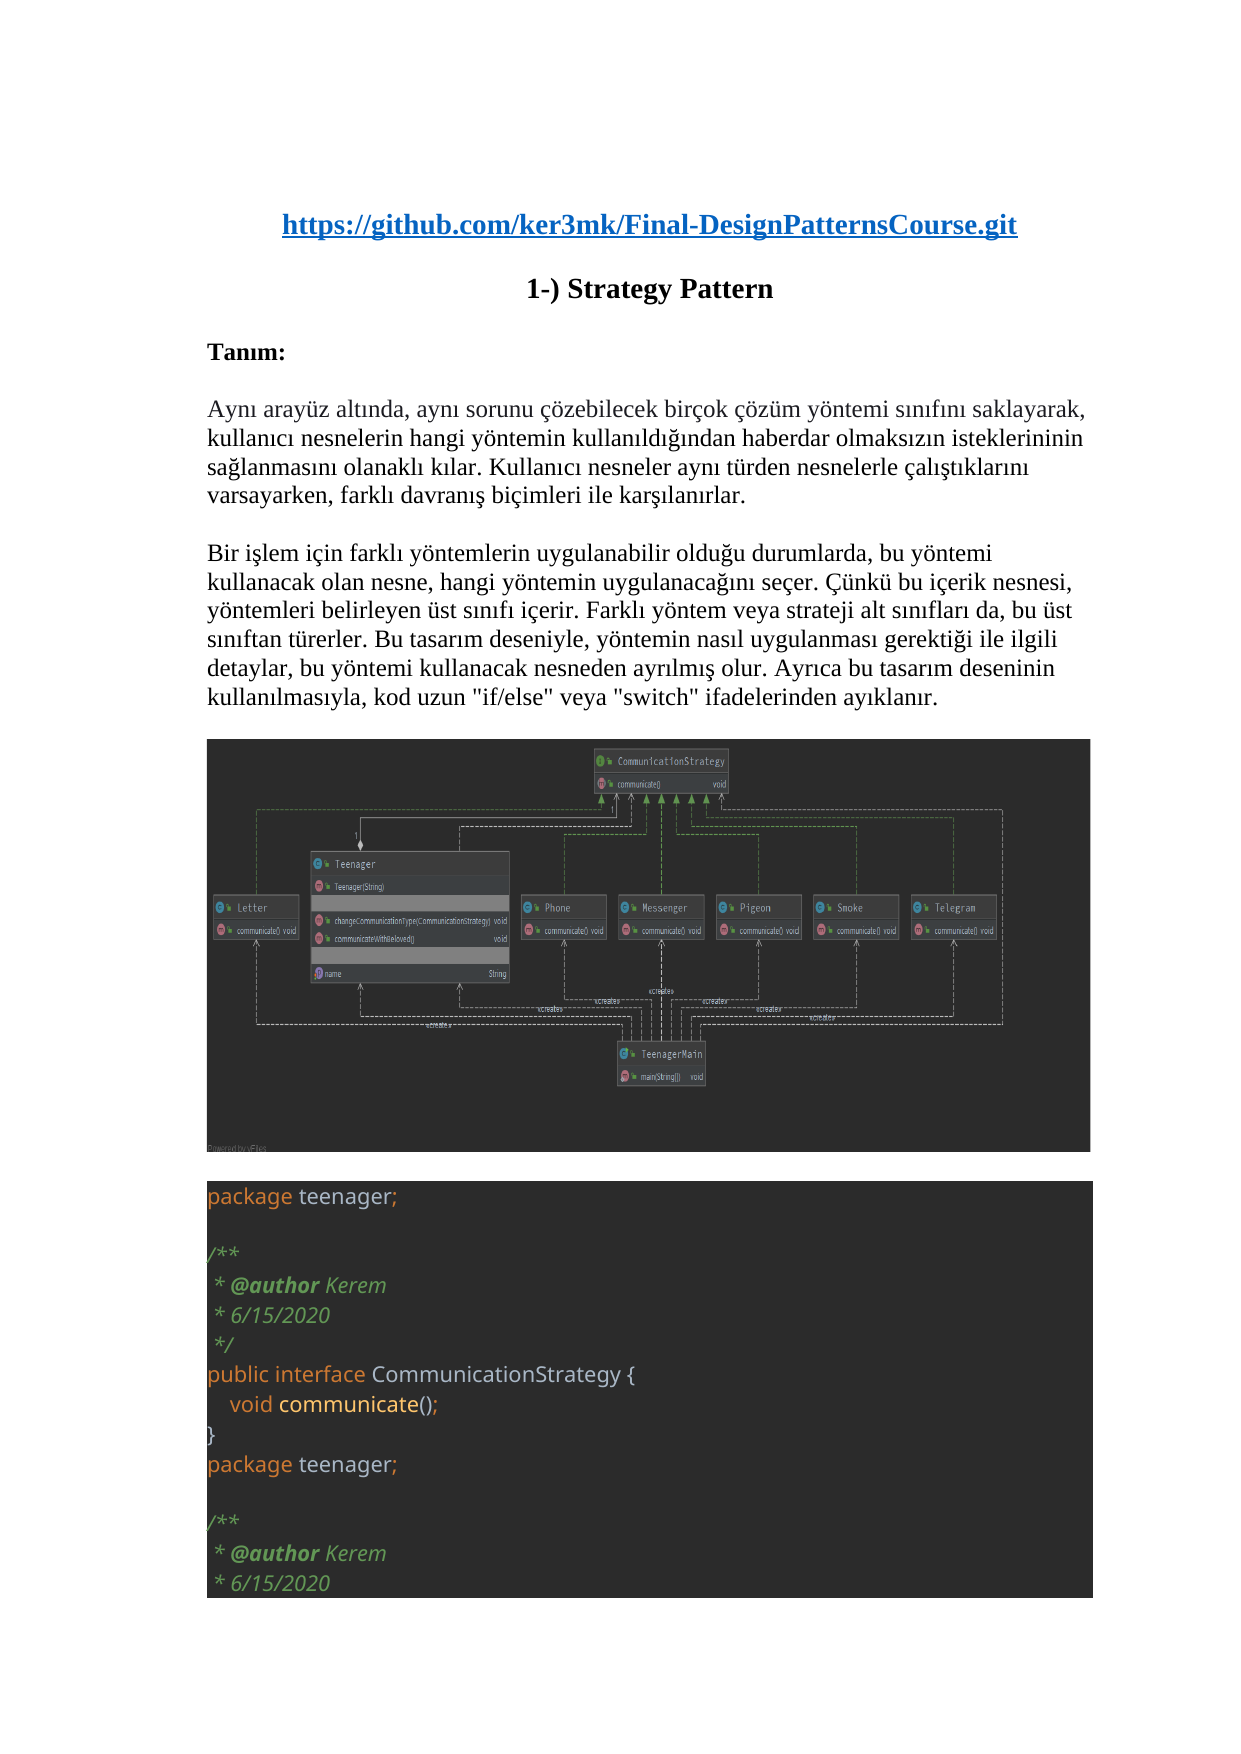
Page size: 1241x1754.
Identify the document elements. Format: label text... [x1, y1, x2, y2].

text Aynı arayüz altında, aynı sorunu çözebilecek birçok çözüm yöntemi sınıfını saklayarak, kullanıcı nesnelerin hangi yöntemin kullanıldığından haberdar olmaksızın isteklerininin sağlanmasını olanaklı kılar. Kullanıcı nesneler aynı türden nesnelerle çalıştıklarını varsayarken, farklı davranış biçimleri ile karşılanırlar. [207, 394, 1093, 509]
text Bir işlem için farklı yöntemlerin uygulanabilir olduğu durumlarda, bu yöntemi kullanacak olan nesne, hangi yöntemin uygulanacağını seçer. Çünkü bu içerik nesnesi, yöntemleri belirleyen üst sınıfı içerir. Farklı yöntem veya strateji alt sınıfları da, bu üst sınıftan türerler. Bu tasarım deseniyle, yöntemin nasıl uygulanması gerektiği ile ilgili detaylar, bu yöntemi kullanacak nesneden ayrılmış olur. Ayrıca bu tasarım deseninin kullanılmasıyla, kod uzun "if/else" veya "switch" ifadelerinden ayıklanır. [207, 538, 1093, 711]
text https://github.com/ker3mk/Final-DesignPatternsCourse.git [207, 207, 1093, 240]
picture [206, 739, 1091, 1152]
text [207, 1449, 1093, 1598]
text package teenager; /** * @author Kerem * 6/15/2020 */ public interface CommunicationStrategy { void communicate(); } [207, 1181, 1093, 1449]
text Tanım: [207, 337, 1093, 365]
text 1-) Strategy Pattern [207, 272, 1093, 305]
